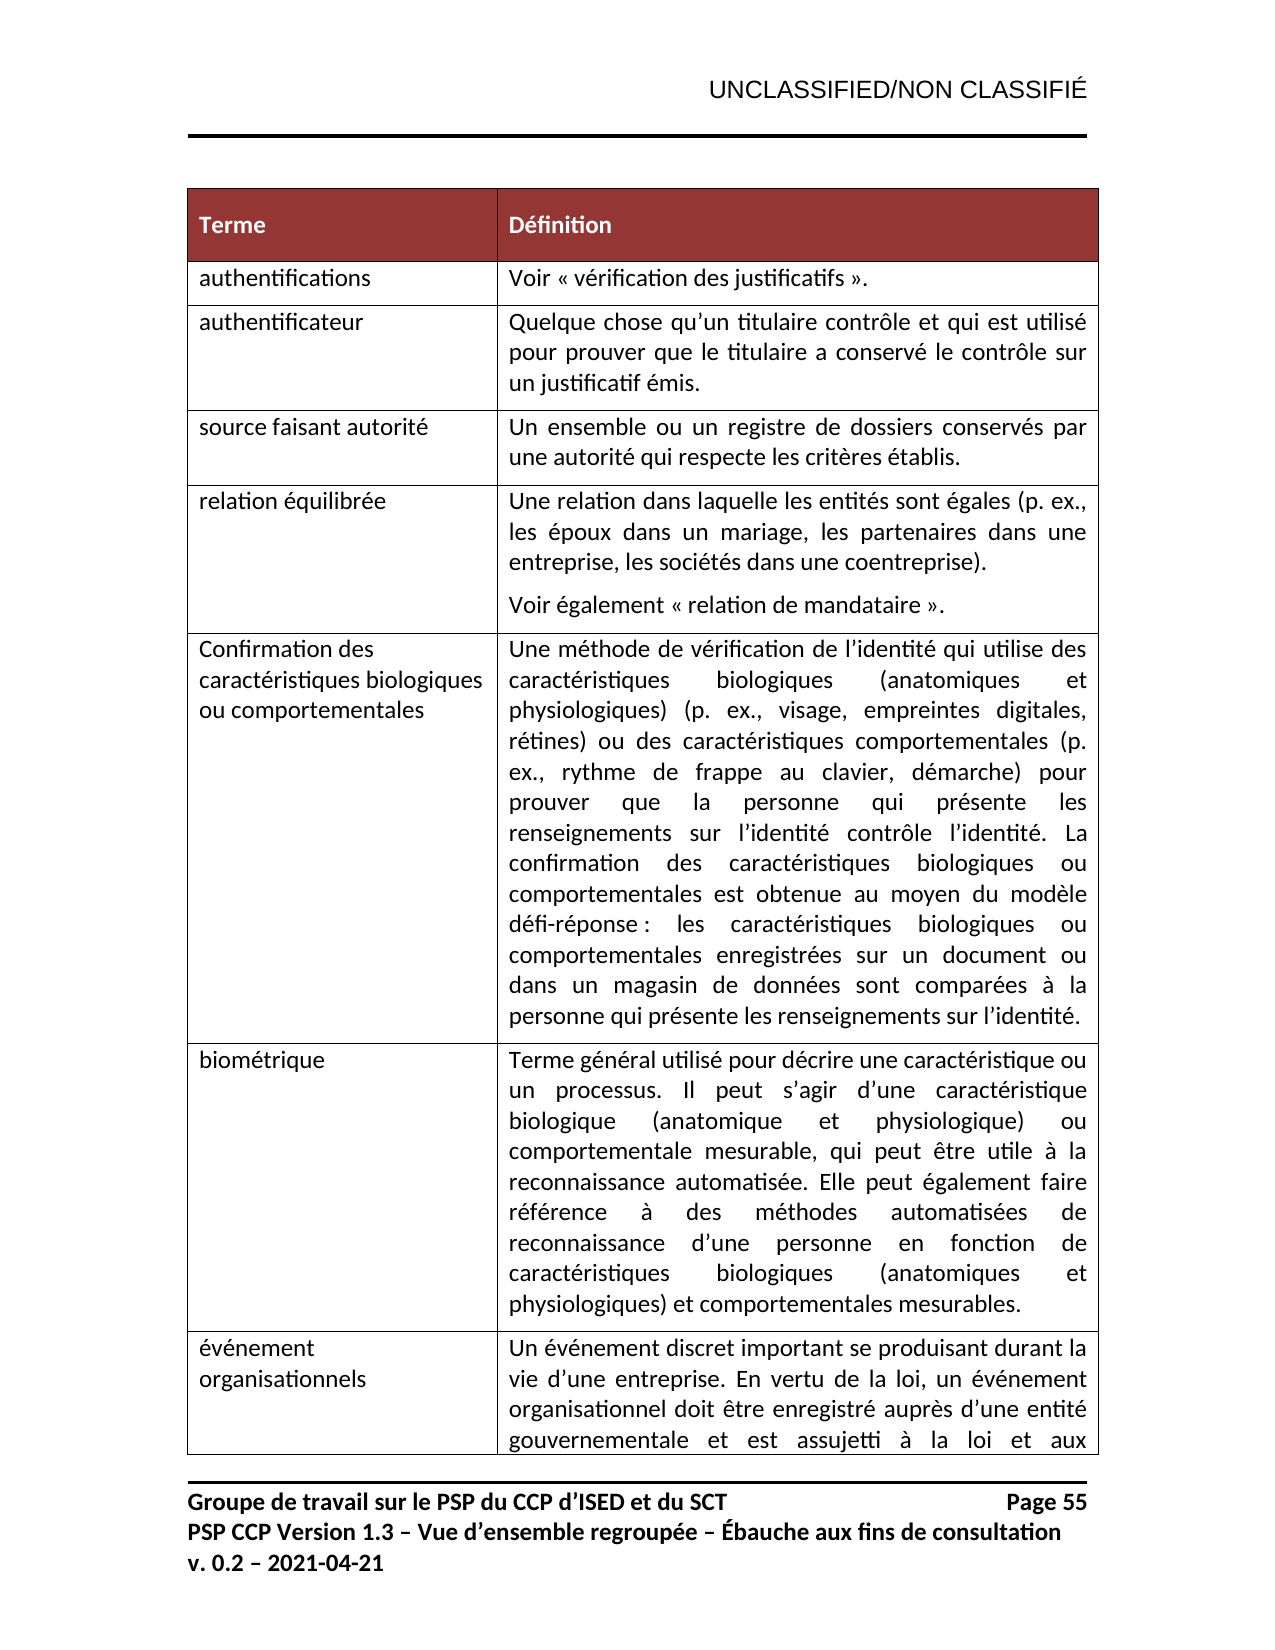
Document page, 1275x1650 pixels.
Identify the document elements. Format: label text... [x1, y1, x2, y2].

table_cell authentifications [188, 262, 497, 305]
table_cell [498, 1332, 1098, 1454]
table_header Définition [498, 189, 1098, 261]
table_cell Une méthode de vérification de l’identité qui utilise des caractéristiques biologiques (anatomiques et physiologiques) (p. ex., visage, empreintes digitales, rétines) ou des caractéristiques comportementales (p. ex., rythme de frappe au clavier, démarche) pour prouver que la personne qui présente les renseignements sur l’identité contrôle l’identité. La confirmation des caractéristiques biologiques ou comportementales est obtenue au moyen du modèle défi-réponse : les caractéristiques biologiques ou comportementales enregistrées sur un document ou dans un magasin de données sont comparées à la personne qui présente les renseignements sur l’identité. [498, 634, 1098, 1043]
table_cell relation équilibrée [188, 486, 497, 633]
table_cell source faisant autorité [188, 411, 497, 484]
table_cell Quelque chose qu’un titulaire contrôle et qui est utilisé pour prouver que le titulaire a conservé le contrôle sur un justificatif émis. [498, 306, 1098, 410]
table_cell Une relation dans laquelle les entités sont égales (p. ex., les époux dans un mariage, les partenaires dans une entreprise, les sociétés dans une coentreprise). Voir également « relation de mandataire ». [498, 486, 1098, 633]
table_cell Voir « vérification des justificatifs ». [498, 262, 1098, 305]
table_cell authentificateur [188, 306, 497, 410]
table_header Terme [188, 189, 497, 261]
table_cell Terme général utilisé pour décrire une caractéristique ou un processus. Il peut s’agir d’une caractéristique biologique (anatomique et physiologique) ou comportementale mesurable, qui peut être utile à la reconnaissance automatisée. Elle peut également faire référence à des méthodes automatisées de reconnaissance d’une personne en fonction de caractéristiques biologiques (anatomiques et physiologiques) et comportementales mesurables. [498, 1044, 1098, 1331]
table_cell Confirmation des caractéristiques biologiques ou comportementales [188, 634, 497, 1043]
table_cell événement organisationnels [188, 1332, 497, 1454]
table_cell Un ensemble ou un registre de dossiers conservés par une autorité qui respecte les critères établis. [498, 411, 1098, 484]
table_cell biométrique [188, 1044, 497, 1331]
